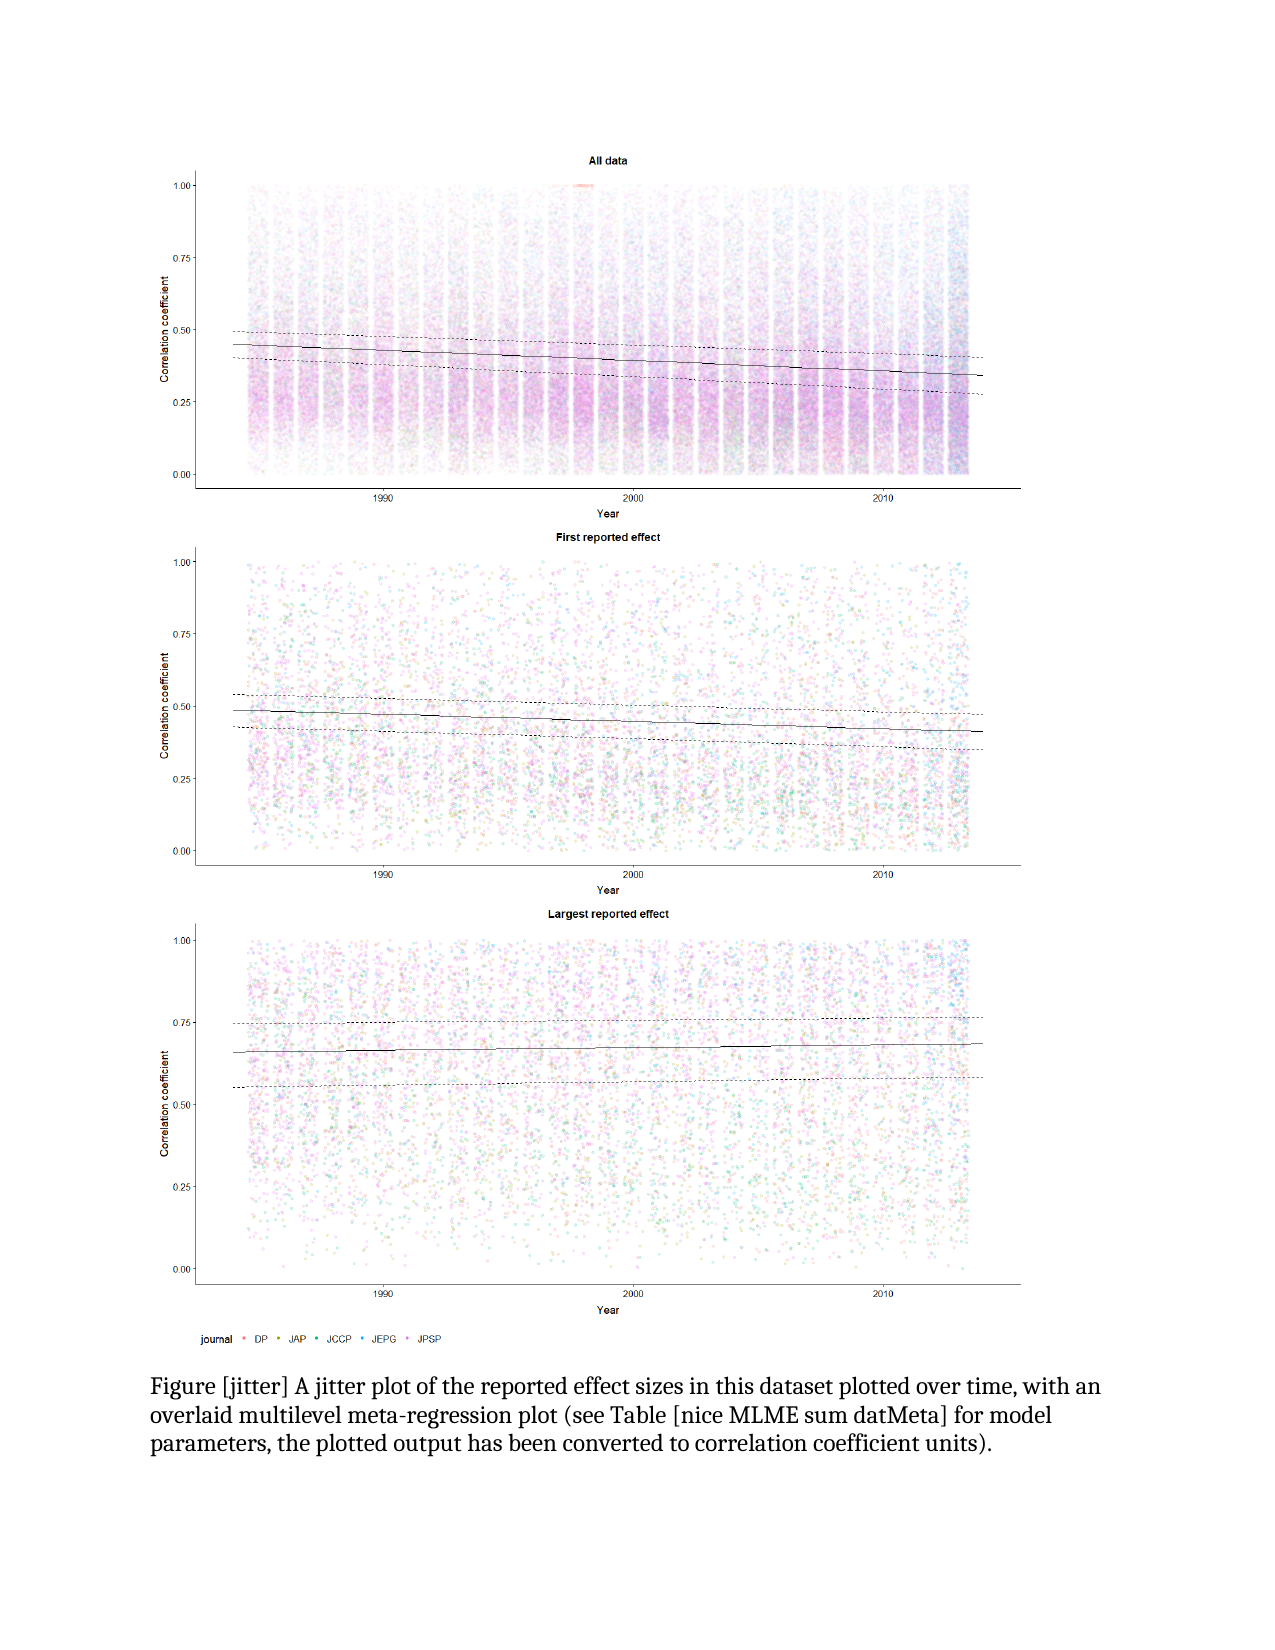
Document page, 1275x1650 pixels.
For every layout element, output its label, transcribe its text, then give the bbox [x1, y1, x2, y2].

text Figure [jitter] A jitter plot of the reported effect sizes in this dataset plotted over time, with an overlaid multilevel meta-regression plot (see Table [nice MLME sum datMeta] for model parameters, the plotted output has been converted to correlation coefficient units). [150, 1372, 1125, 1458]
picture [150, 150, 1025, 1354]
